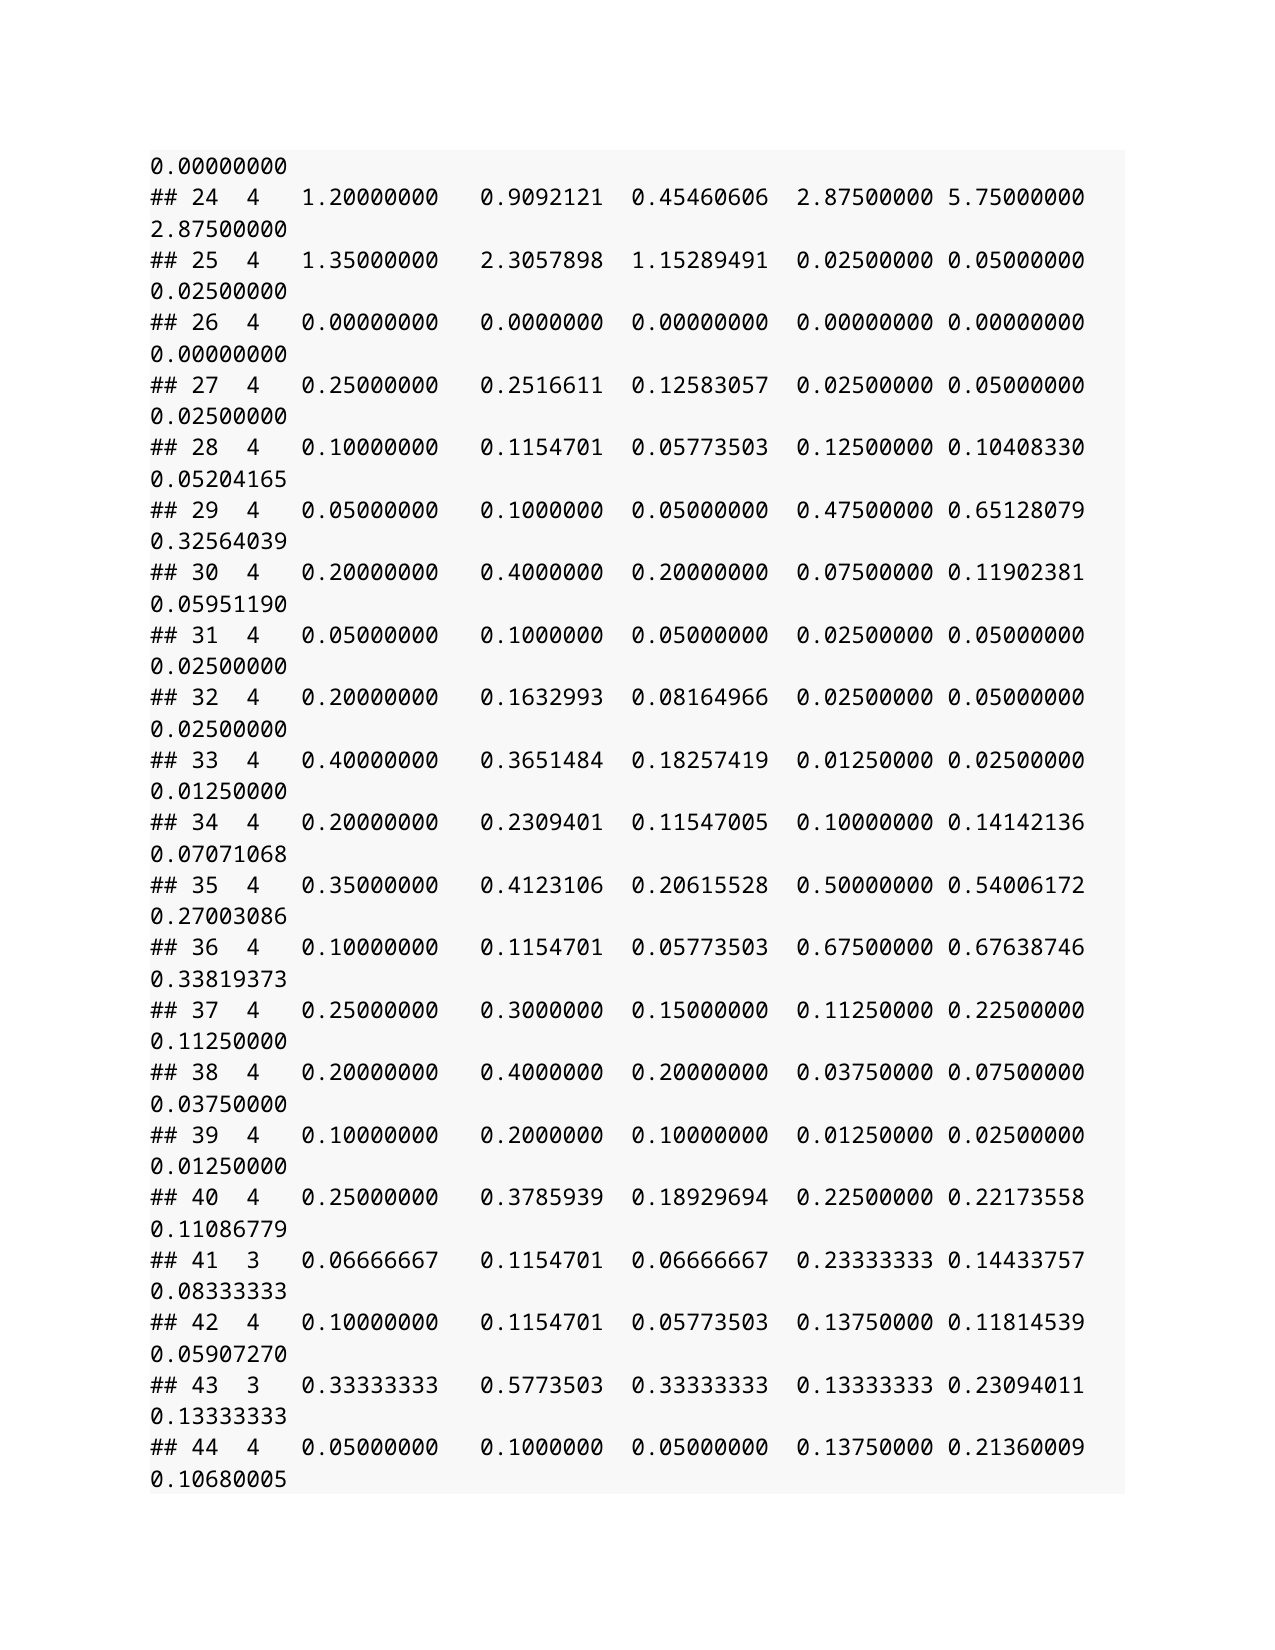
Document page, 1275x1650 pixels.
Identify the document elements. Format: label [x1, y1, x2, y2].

text [150, 150, 1125, 1494]
